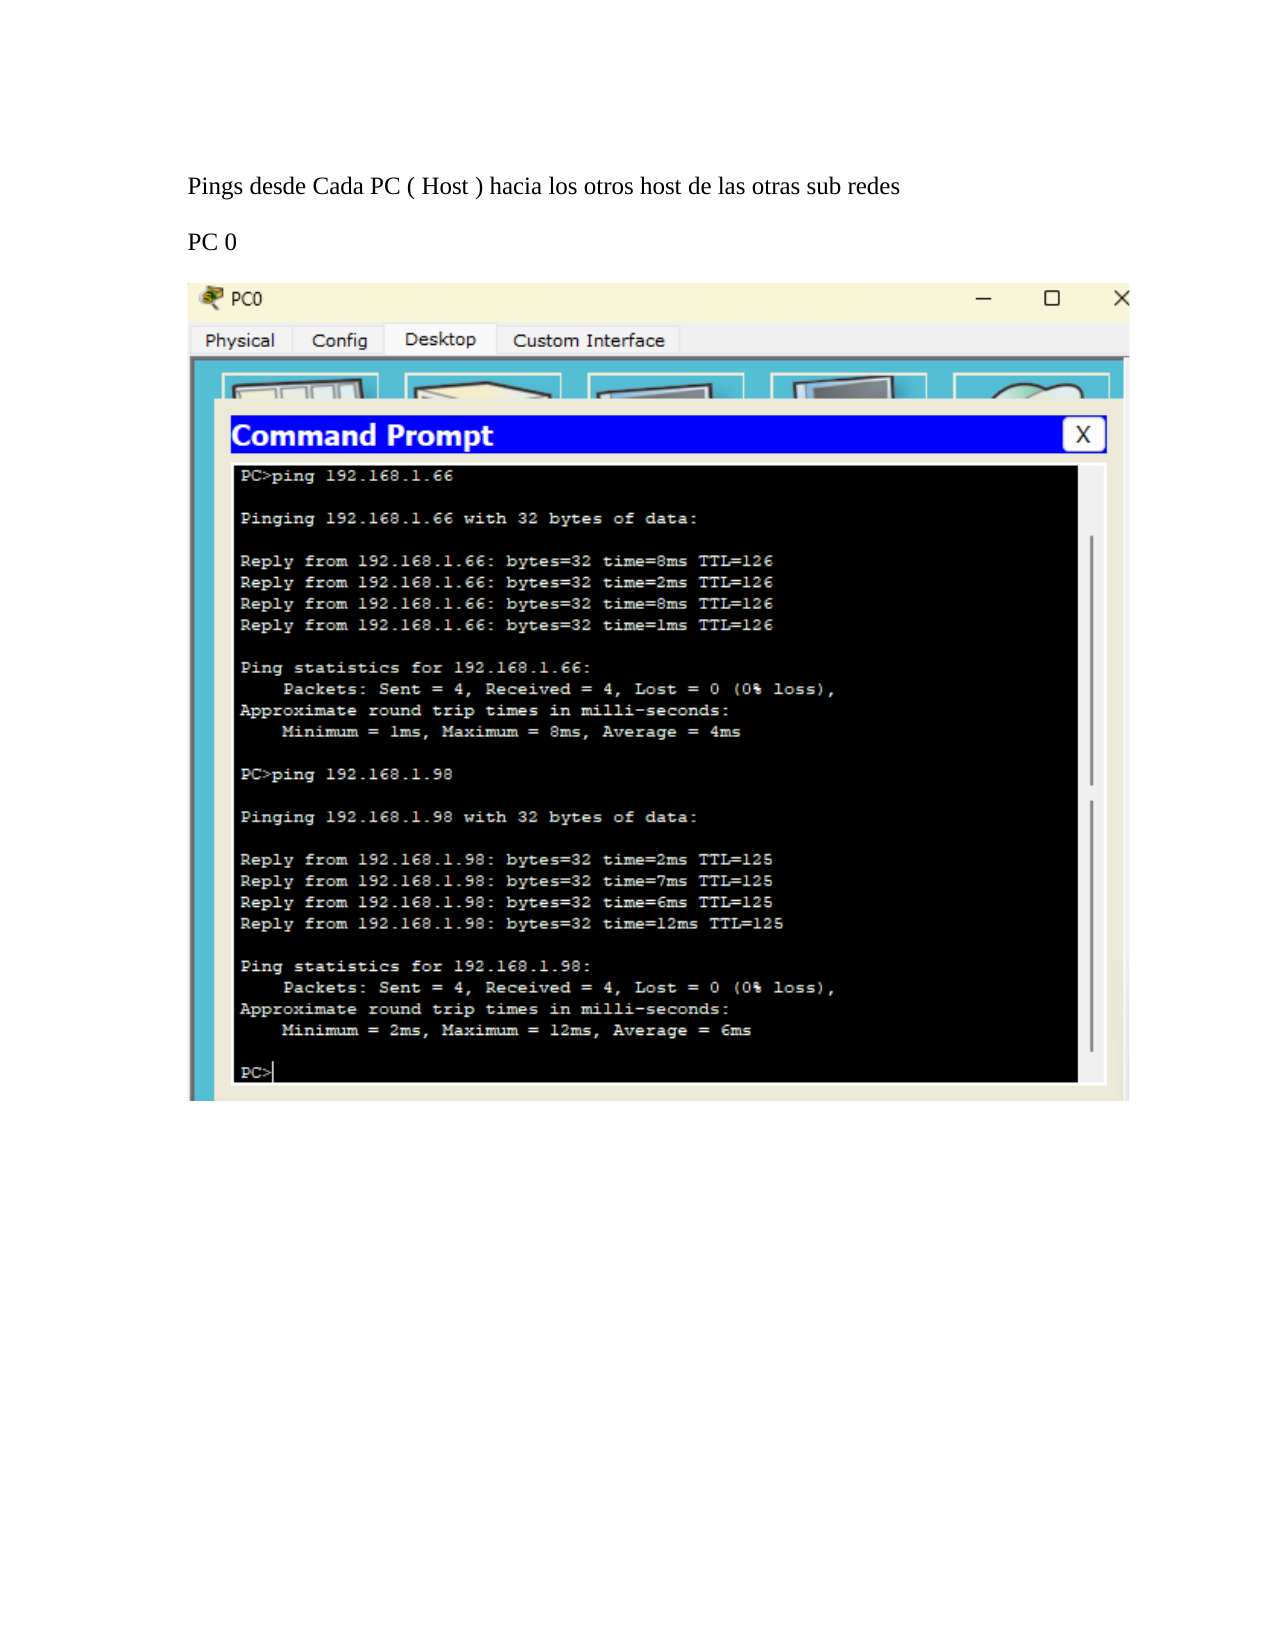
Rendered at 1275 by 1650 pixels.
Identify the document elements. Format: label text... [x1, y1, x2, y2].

picture [187, 283, 1130, 1101]
text PC 0 [187, 227, 1108, 256]
text Pings desde Cada PC ( Host ) hacia los otros host de las otras sub redes [187, 171, 1108, 199]
